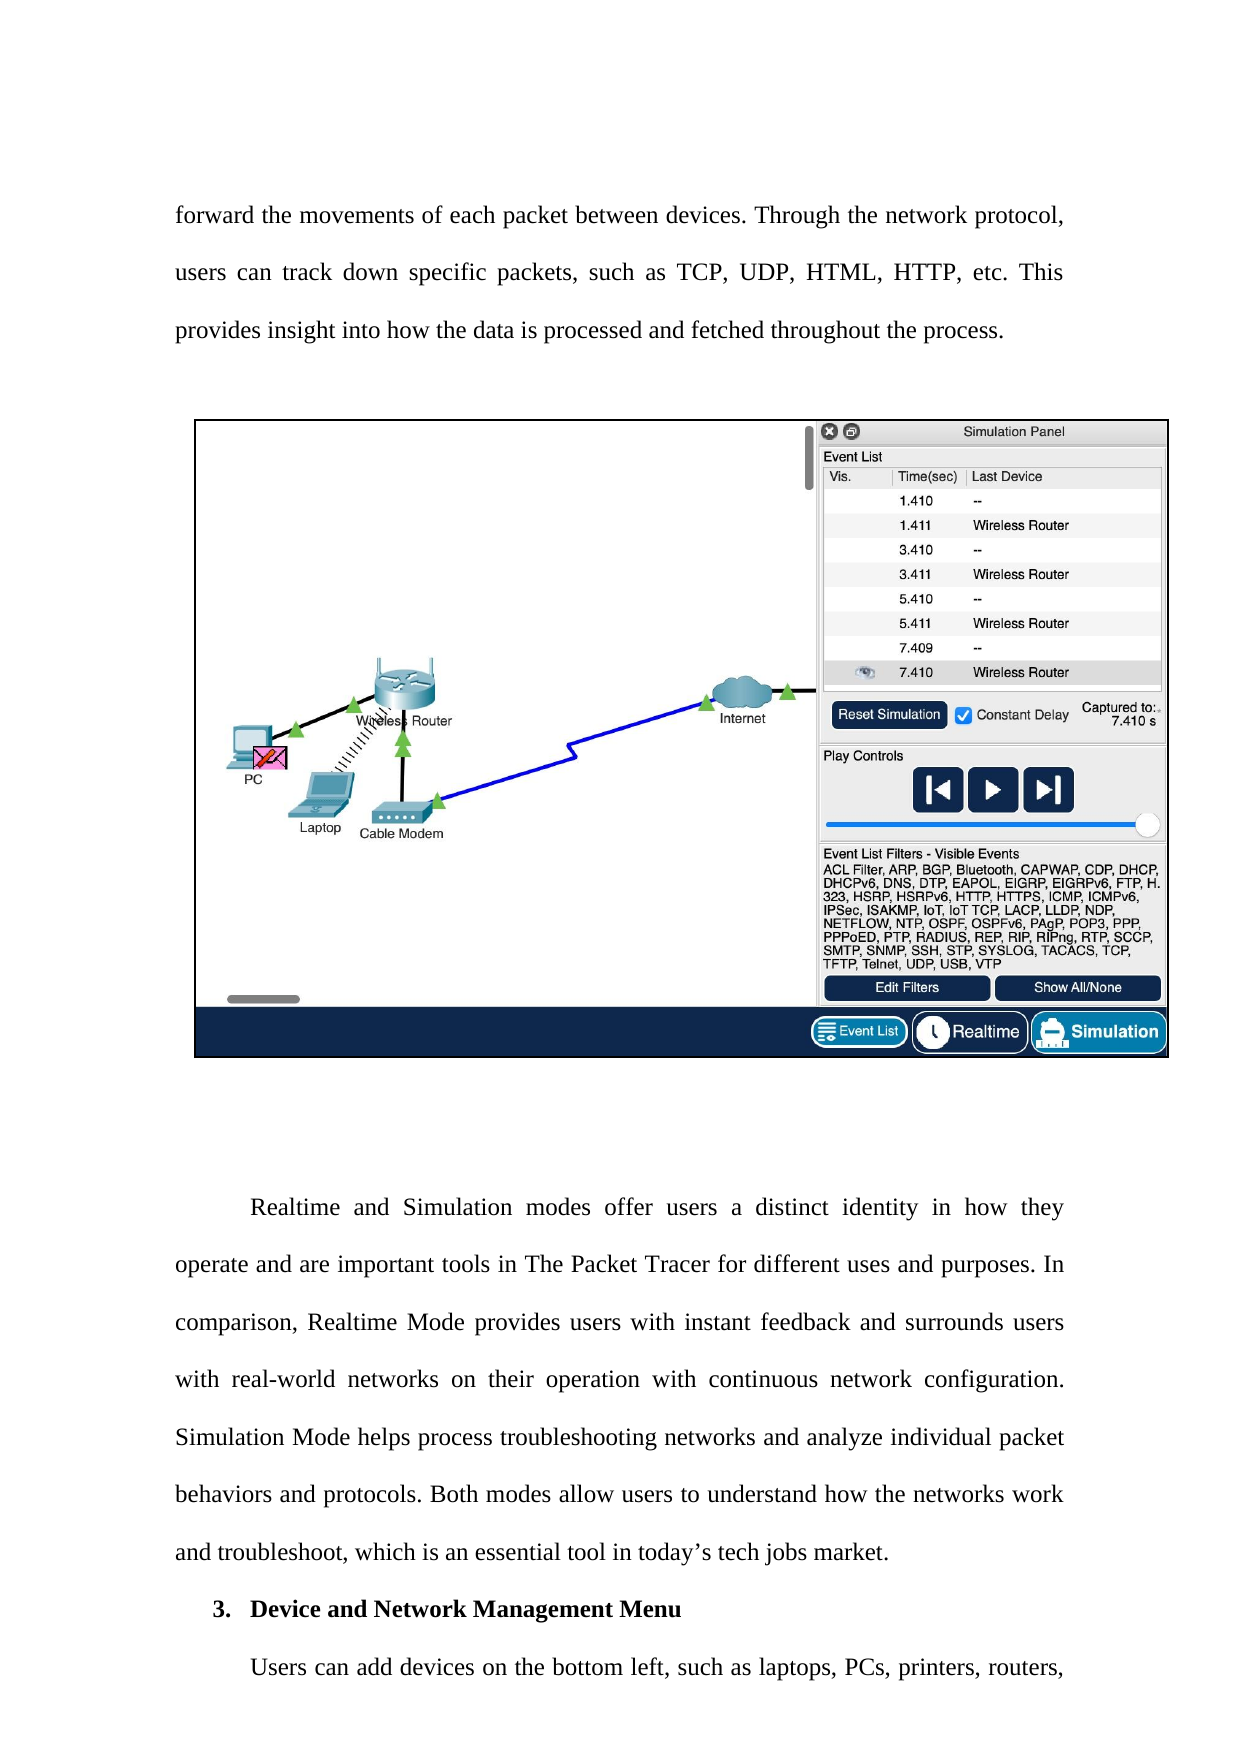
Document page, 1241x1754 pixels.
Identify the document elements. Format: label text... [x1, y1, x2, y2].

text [175, 1652, 1065, 1681]
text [175, 200, 1065, 344]
list Device and Network Management Menu [212, 1594, 1065, 1623]
picture [196, 421, 1167, 1056]
text Realtime and Simulation modes offer users a distinct identity in how they operate and are important tools in The Packet Tracer for different uses and purposes. In comparison, Realtime Mode provides users with instant feedback and surrounds users with real-world networks on their operation with continuous network configuration. Simulation Mode helps process troubleshooting networks and analyze individual packet behaviors and protocols. Both modes allow users to understand how the networks work and troubleshoot, which is an essential tool in today’s tech jobs market. [175, 1192, 1065, 1566]
